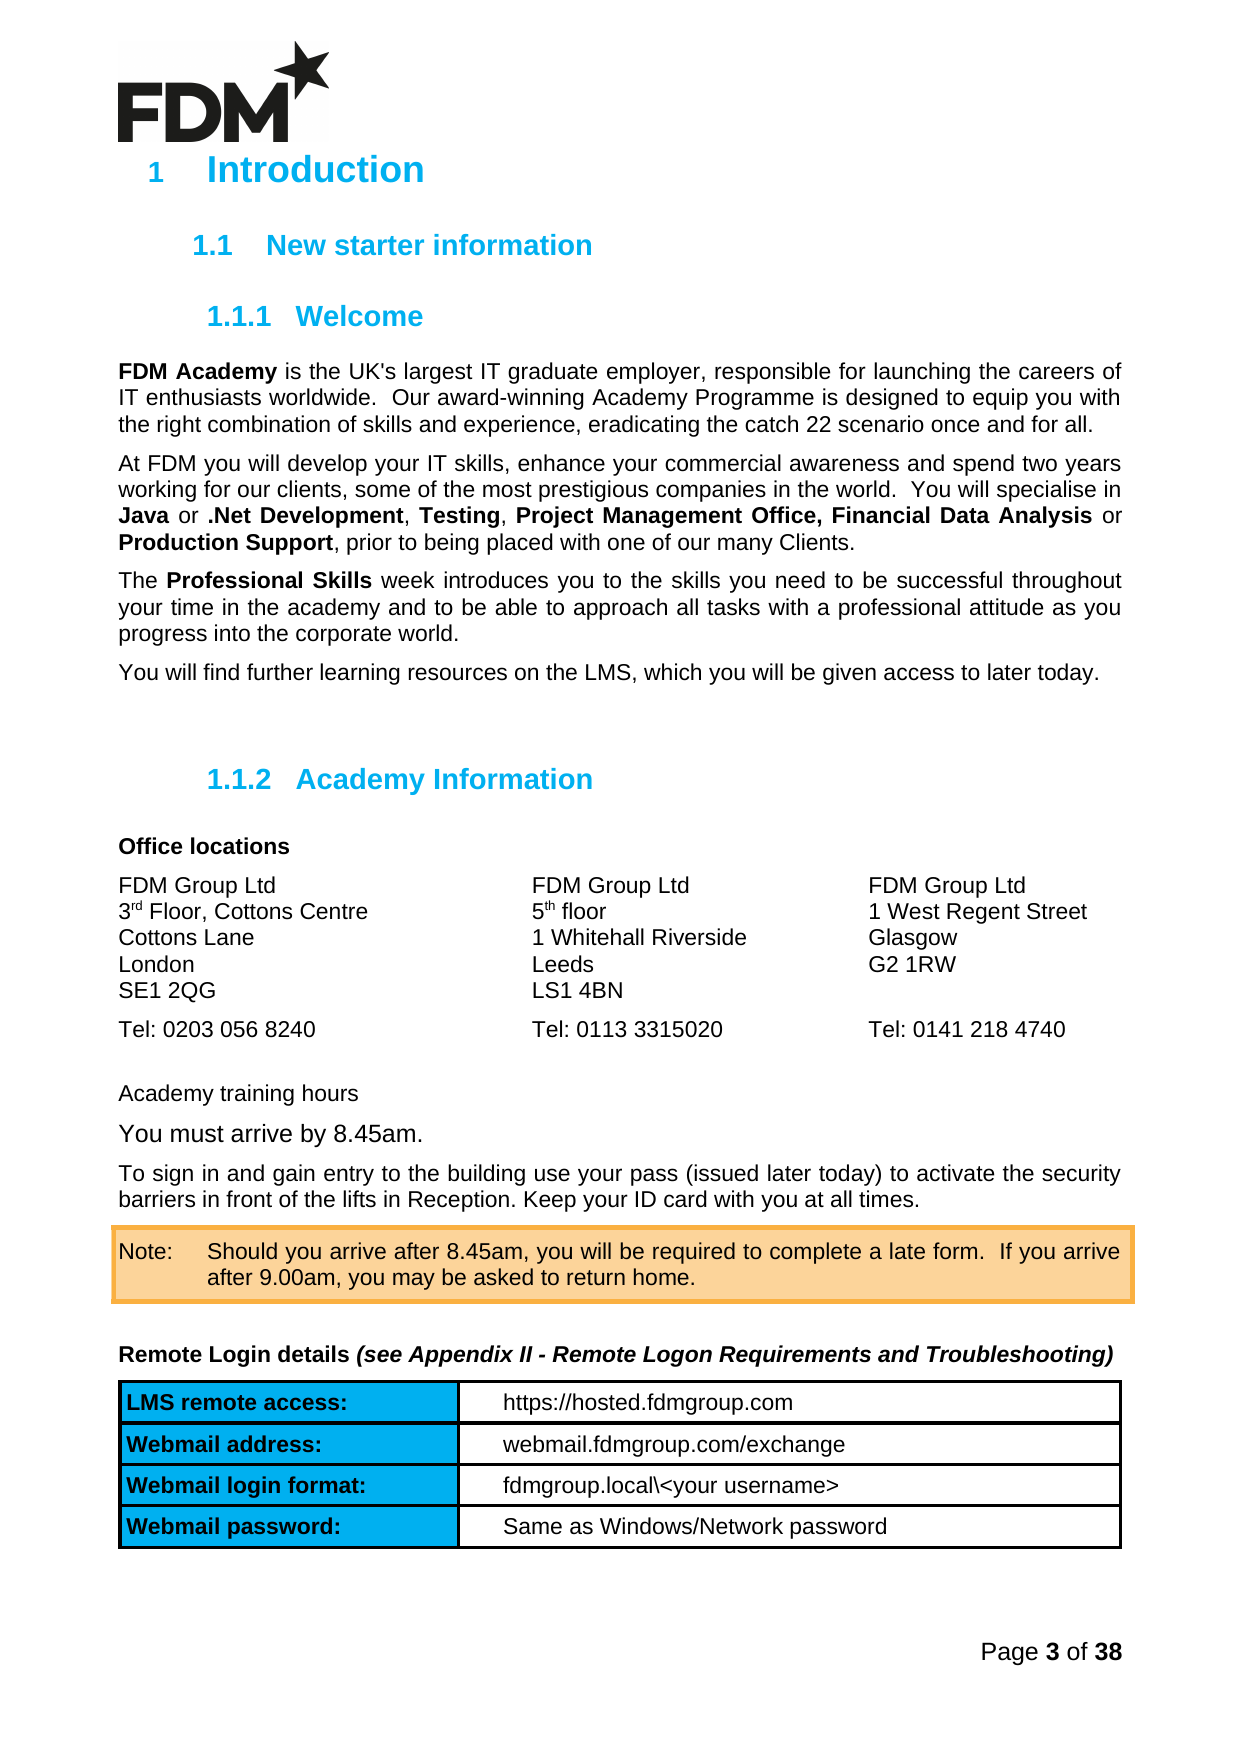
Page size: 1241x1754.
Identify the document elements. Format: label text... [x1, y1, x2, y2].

table_cell Webmail password: [122, 1507, 457, 1546]
table_cell fdmgroup.local\<your username> [460, 1466, 1119, 1504]
text Note: Should you arrive after 8.45am, you will be required to complete a late form. If you arrive after 9.00am, you may be asked to return home. [116, 1230, 1130, 1299]
subtitle New starter information [192, 228, 1122, 262]
table_header https://hosted.fdmgroup.com [460, 1383, 1119, 1421]
text At FDM you will develop your IT skills, enhance your commercial awareness and spend two years working for our clients, some of the most prestigious companies in the world. You will specialise in Java or .Net Development, Testing, Project Management Office, Financial Data Analysis or Production Support, prior to being placed with one of our many Clients. [118, 449, 1122, 555]
subtitle Welcome [207, 299, 1122, 333]
text To sign in and gain entry to the building use your pass (issued later today) to activate the security barriers in front of the lifts in Reception. Keep your ID card with you at all times. [118, 1160, 1122, 1212]
table_cell webmail.fdmgroup.com/exchange [460, 1425, 1119, 1463]
subtitle Academy training hours [118, 1080, 1122, 1106]
list You must arrive by 8.45am. [118, 1118, 1122, 1147]
text Tel: 0203 056 8240 Tel: 0113 3315020 Tel: 0141 218 4740 [118, 1016, 1122, 1042]
subtitle Introduction [148, 148, 1122, 191]
text You will find further learning resources on the LMS, which you will be given access to later today. [118, 659, 1122, 685]
table_cell Webmail login format: [122, 1466, 457, 1504]
subtitle Remote Login details (see Appendix II - Remote Logon Requirements and Troubleshooting) [118, 1341, 1122, 1368]
text FDM Academy is the UK's largest IT graduate employer, responsible for launching the careers of IT enthusiasts worldwide. Our award-winning Academy Programme is designed to equip you with the right combination of skills and experience, eradicating the catch 22 scenario once and for all. [118, 358, 1122, 437]
text FDM Group Ltd FDM Group Ltd FDM Group Ltd 3rd Floor, Cottons Centre 5th floor 1 West Regent Street Cottons Lane 1 Whitehall Riverside Glasgow London Leeds G2 1RW SE1 2QG LS1 4BN [118, 872, 1122, 1003]
subtitle Academy Information [207, 762, 1122, 795]
picture [118, 41, 329, 142]
table_header LMS remote access: [122, 1383, 457, 1421]
subtitle Office locations [118, 833, 1122, 859]
text The Professional Skills week introduces you to the skills you need to be successful throughout your time in the academy and to be able to approach all tasks with a professional attitude as you progress into the corporate world. [118, 567, 1122, 646]
table_cell Same as Windows/Network password [460, 1507, 1119, 1546]
table_cell Webmail address: [122, 1425, 457, 1463]
